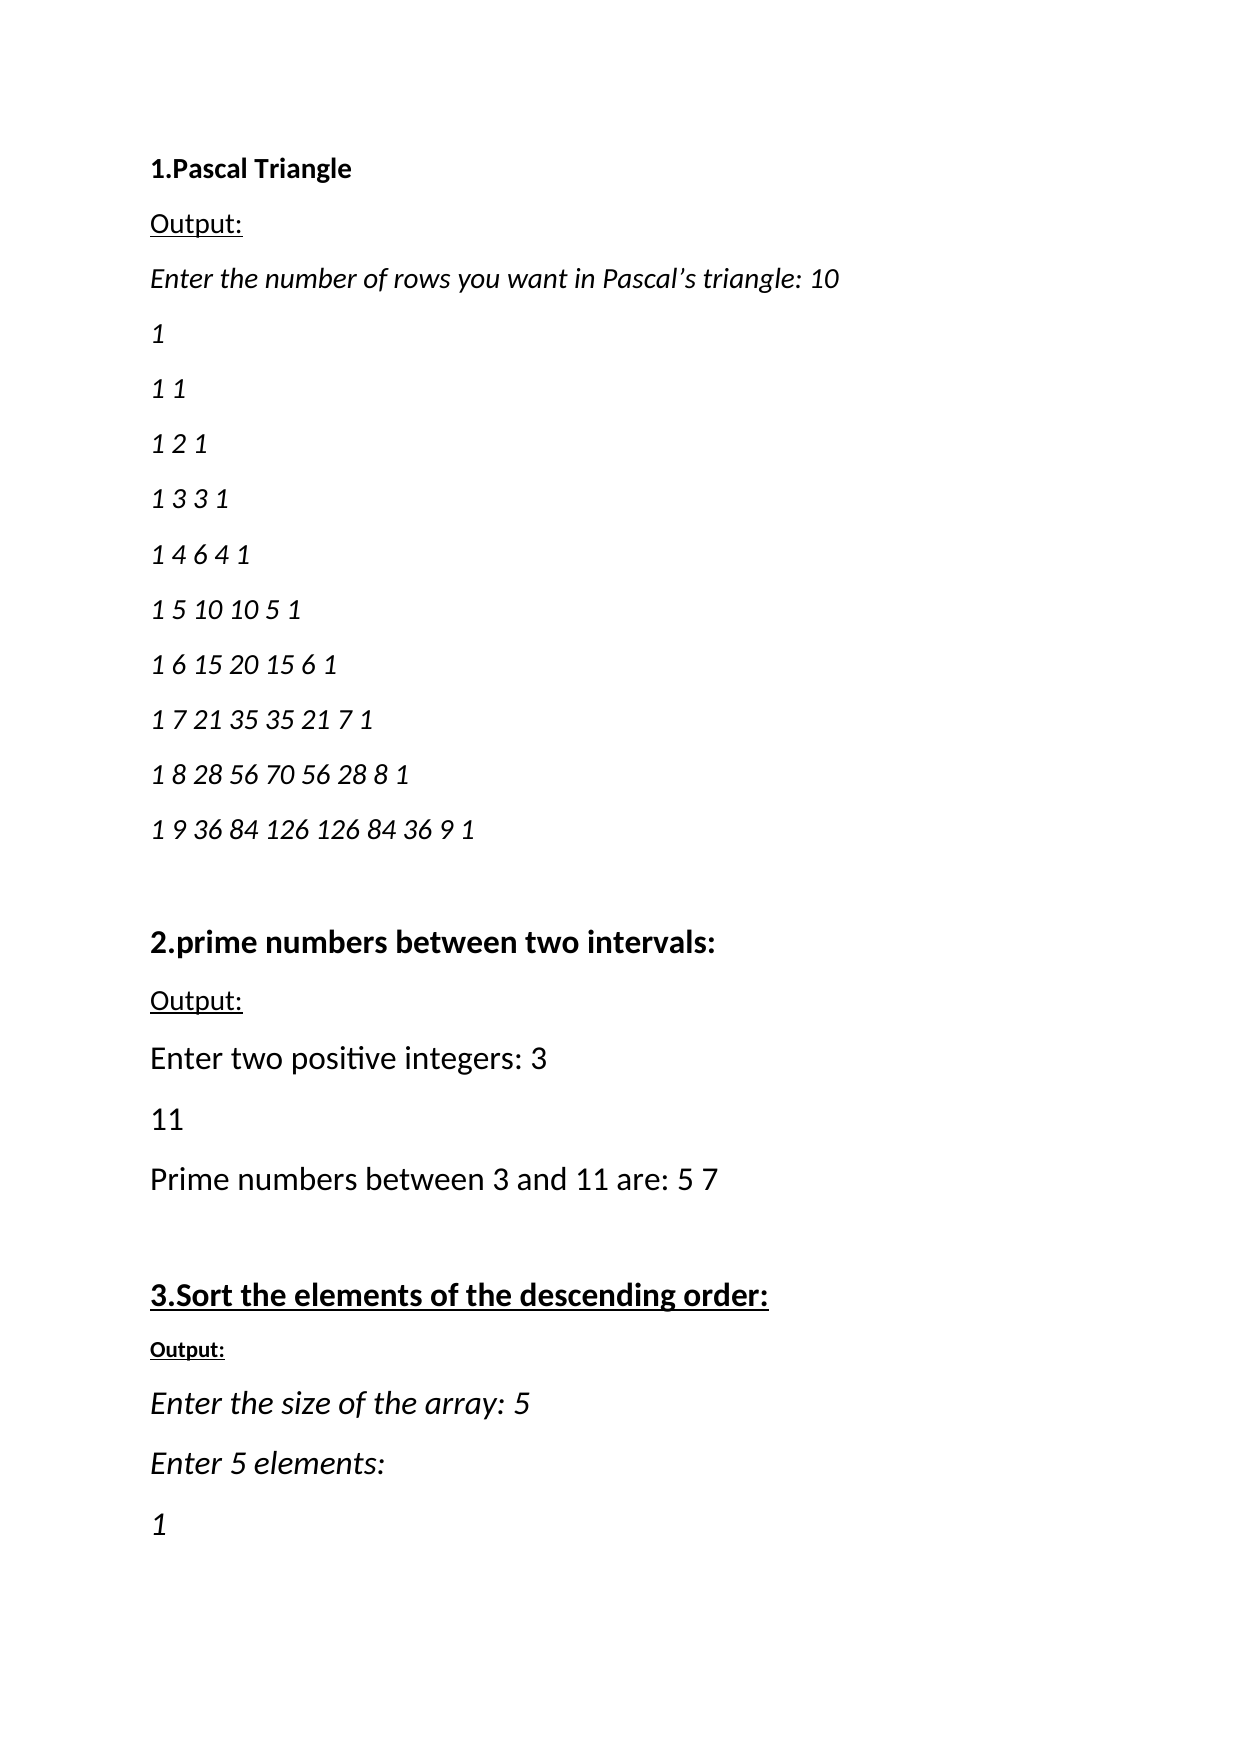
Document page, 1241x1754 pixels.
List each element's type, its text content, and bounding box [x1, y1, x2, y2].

text 11 [150, 1098, 1090, 1138]
text 1 5 10 10 5 1 [150, 591, 1090, 626]
text Enter the number of rows you want in Pascal’s triangle: 10 [150, 260, 1090, 296]
text 1 1 [150, 370, 1090, 406]
text 1 7 21 35 35 21 7 1 [150, 701, 1090, 737]
text 1 [150, 1503, 1090, 1544]
text 1 2 1 [150, 426, 1090, 461]
text Enter 5 elements: [150, 1442, 1090, 1483]
text 1 6 15 20 15 6 1 [150, 646, 1090, 682]
text 1 9 36 84 126 126 84 36 9 1 [150, 811, 1090, 847]
text Output: [150, 1335, 1090, 1363]
text Output: [150, 205, 1090, 241]
text 1 4 6 4 1 [150, 536, 1090, 571]
text 3.Sort the elements of the descending order: [150, 1274, 1090, 1315]
text 2.prime numbers between two intervals: [150, 921, 1090, 962]
text Prime numbers between 3 and 11 are: 5 7 [150, 1158, 1090, 1199]
text Enter two positive integers: 3 [150, 1037, 1090, 1078]
text 1 [150, 315, 1090, 351]
text 1.Pascal Triangle [150, 150, 1090, 186]
text 1 8 28 56 70 56 28 8 1 [150, 756, 1090, 792]
text Enter the size of the array: 5 [150, 1382, 1090, 1422]
text 1 3 3 1 [150, 481, 1090, 516]
text Output: [150, 982, 1090, 1018]
